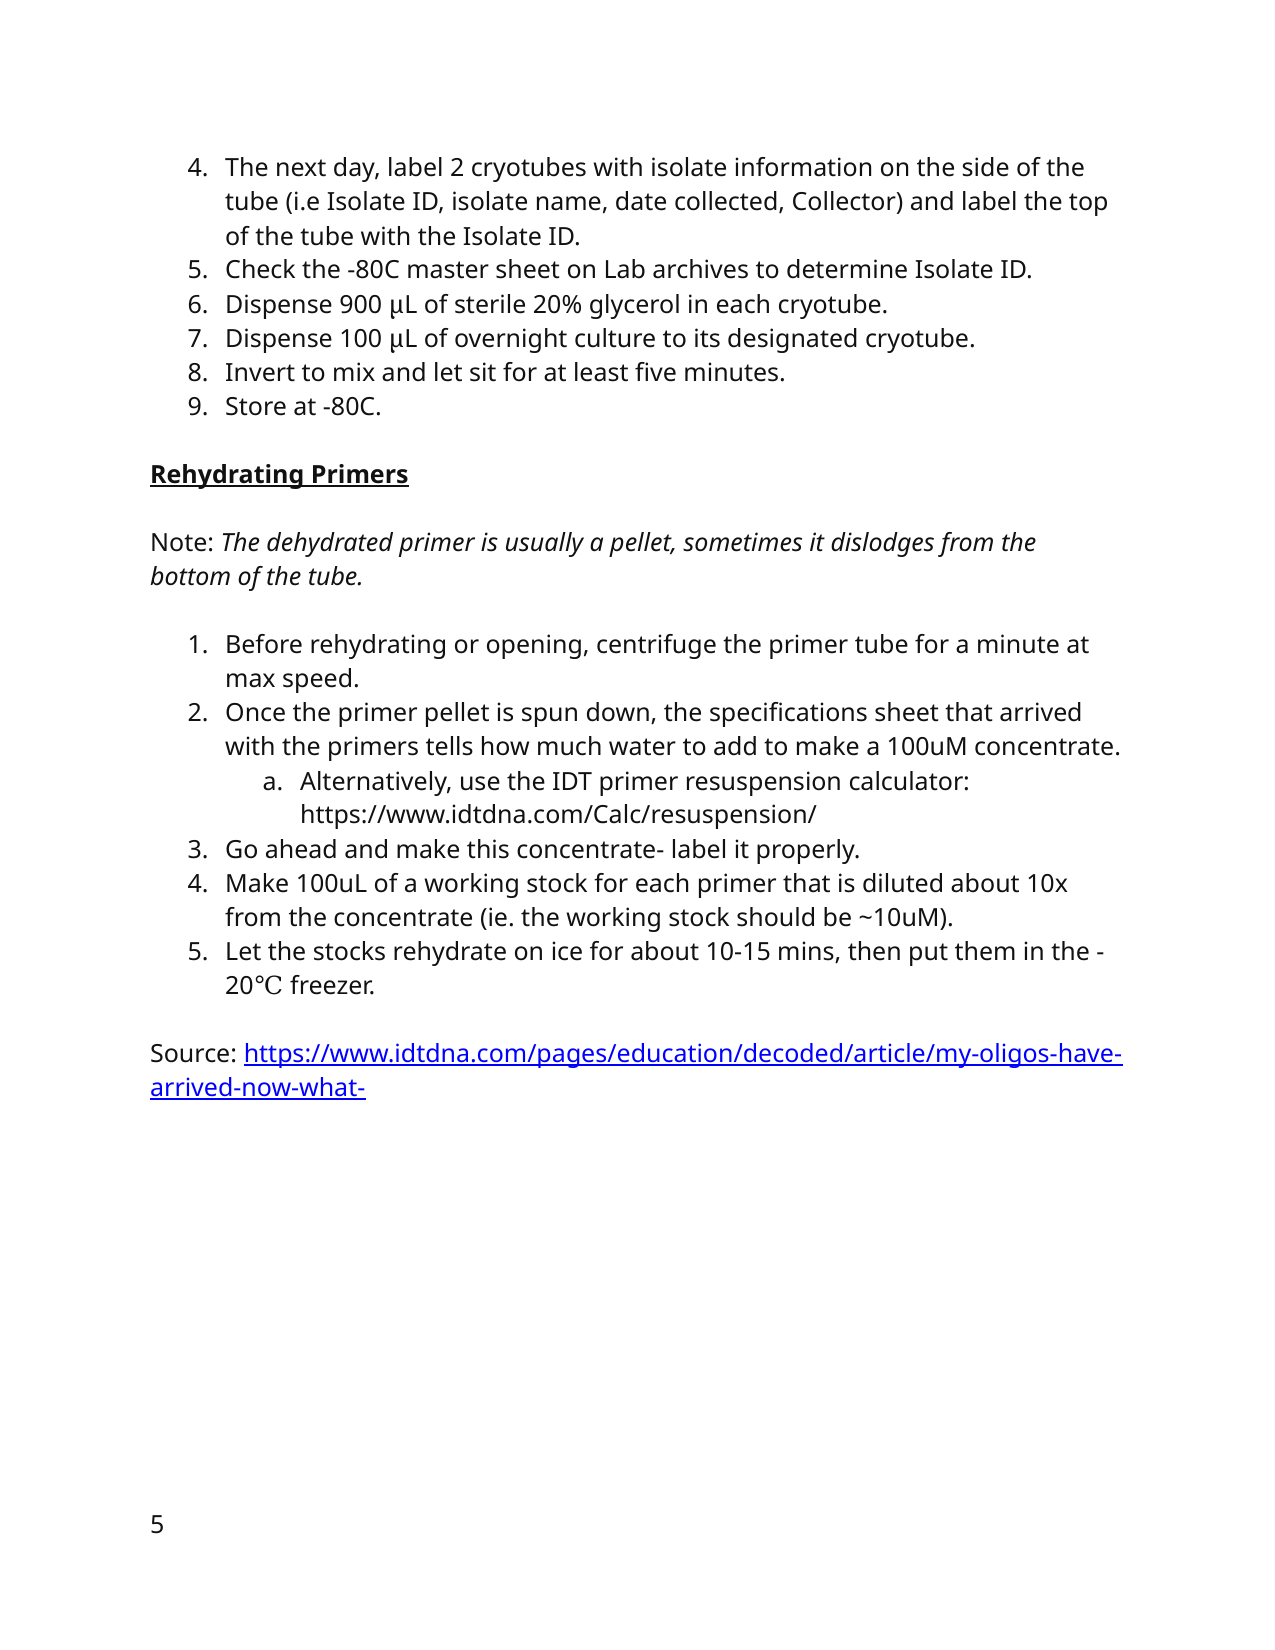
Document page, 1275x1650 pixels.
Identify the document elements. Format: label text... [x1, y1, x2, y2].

list Before rehydrating or opening, centrifuge the primer tube for a minute at max speed. [187, 627, 1125, 695]
text Note: The dehydrated primer is usually a pellet, sometimes it dislodges from the bottom of the tube. [150, 525, 1125, 593]
list Check the -80C master sheet on Lab archives to determine Isolate ID. [187, 252, 1125, 286]
list Invert to mix and let sit for at least five minutes. [187, 354, 1125, 388]
list Once the primer pellet is spun down, the specifications sheet that arrived with the primers tells how much water to add to make a 100uM concentrate. [187, 695, 1125, 763]
text Source: https://www.idtdna.com/pages/education/decoded/article/my-oligos-have-arrived-now-what- [150, 1036, 1125, 1104]
list Store at -80C. [187, 388, 1125, 422]
list Go ahead and make this concentrate- label it properly. [187, 831, 1125, 865]
list Dispense 100 μL of overnight culture to its designated cryotube. [187, 320, 1125, 354]
subtitle Rehydrating Primers [150, 457, 1125, 491]
list Let the stocks rehydrate on ice for about 10-15 mins, then put them in the -20℃ freezer. [187, 933, 1125, 1002]
list Alternatively, use the IDT primer resuspension calculator: https://www.idtdna.com/Calc/resuspension/ [262, 763, 1125, 831]
list Make 100uL of a working stock for each primer that is diluted about 10x from the concentrate (ie. the working stock should be ~10uM). [187, 865, 1125, 933]
list The next day, label 2 cryotubes with isolate information on the side of the tube (i.e Isolate ID, isolate name, date collected, Collector) and label the top of the tube with the Isolate ID. [187, 150, 1125, 252]
list Dispense 900 μL of sterile 20% glycerol in each cryotube. [187, 286, 1125, 320]
